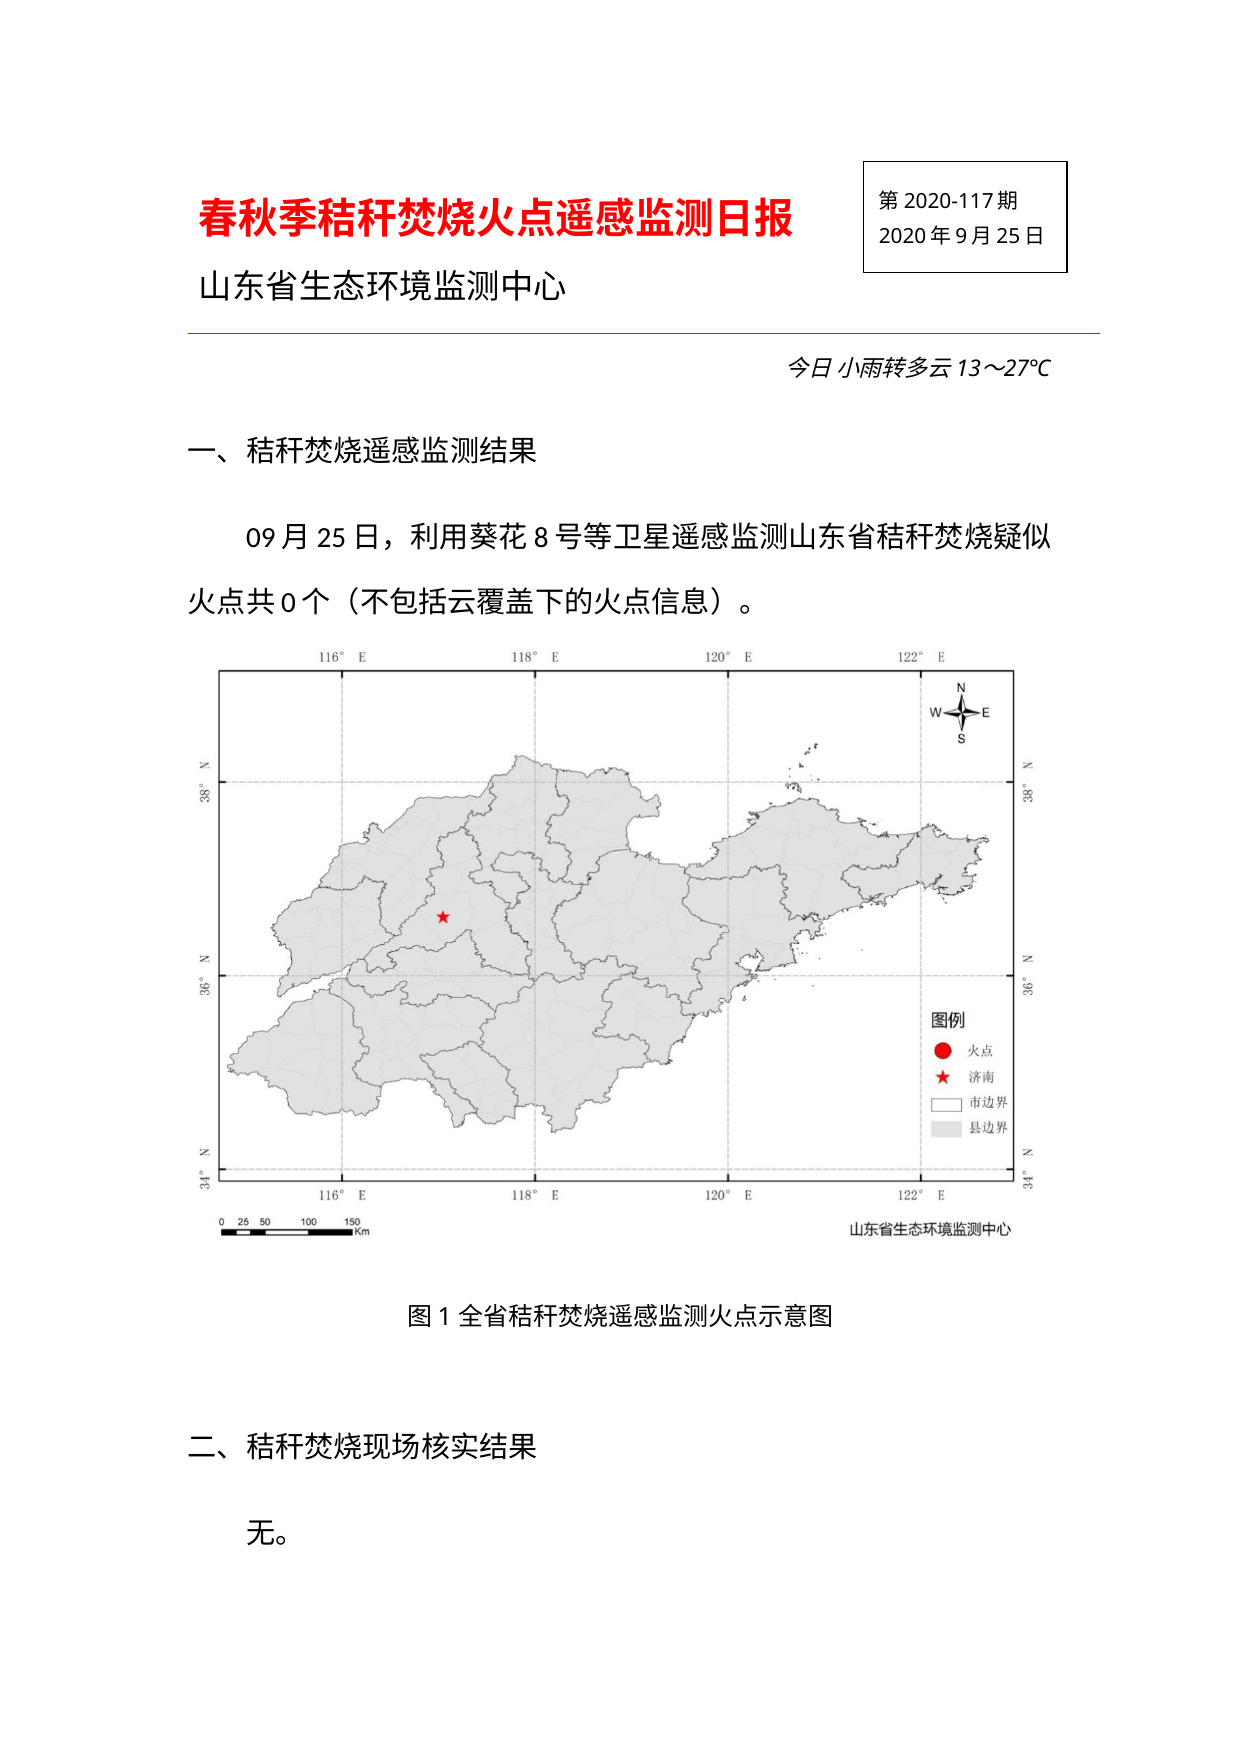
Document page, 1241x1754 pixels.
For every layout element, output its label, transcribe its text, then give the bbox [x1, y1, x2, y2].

subtitle 一、秸秆焚烧遥感监测结果 [187, 416, 1053, 481]
subtitle 今日 小雨转多云 13～27℃ [187, 334, 1053, 399]
table_header [834, 162, 1099, 333]
table_cell 山东省生态环境监测中心 [188, 250, 834, 333]
table_header 春秋季秸秆焚烧火点遥感监测日报 [188, 162, 834, 250]
subtitle 二、秸秆焚烧现场核实结果 [187, 1412, 1053, 1477]
text 图1 全省秸秆焚烧遥感监测火点示意图 [187, 1282, 1053, 1347]
picture [187, 632, 1053, 1257]
text 无。 [187, 1498, 1053, 1563]
text 09月25日，利用葵花8号等卫星遥感监测山东省秸秆焚烧疑似火点共0个（不包括云覆盖下的火点信息）。 [187, 502, 1053, 632]
